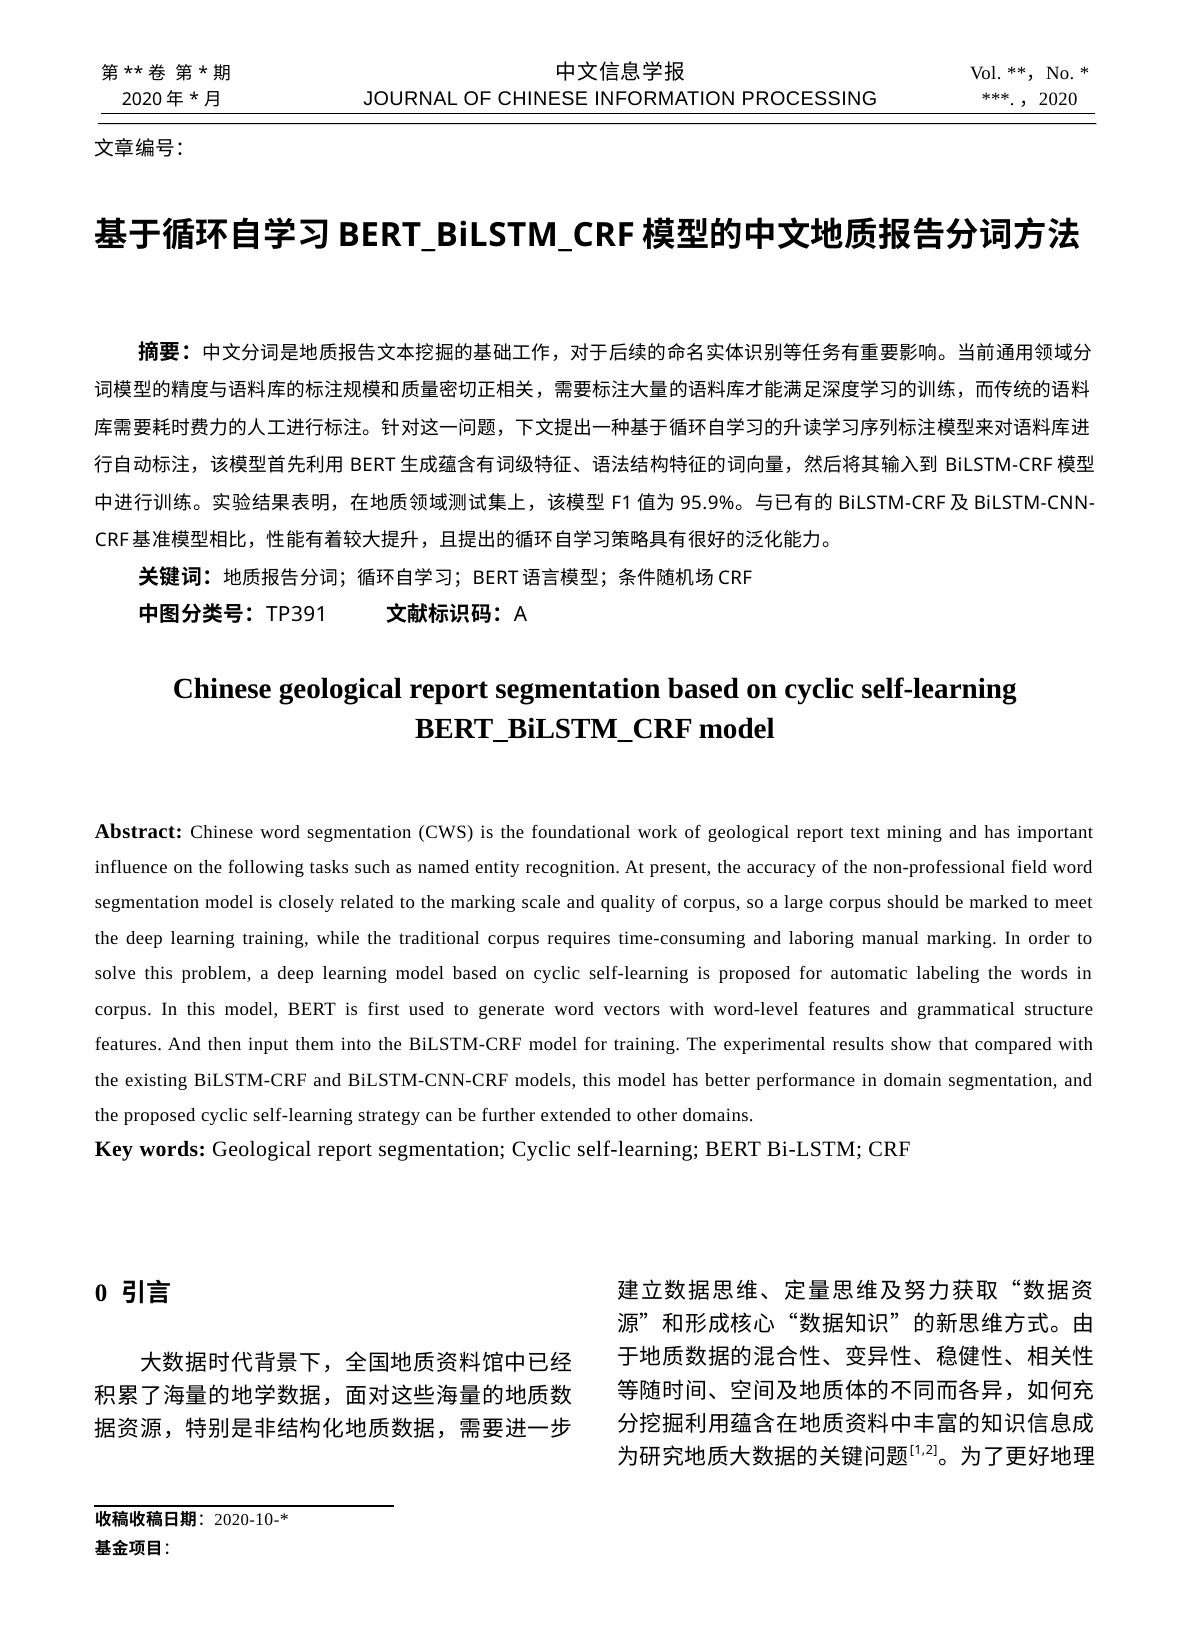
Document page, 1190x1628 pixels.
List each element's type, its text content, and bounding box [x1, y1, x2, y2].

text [94, 1344, 572, 1443]
text Abstract: Chinese word segmentation (CWS) is the foundational work of geological report text mining and has important influence on the following tasks such as named entity recognition. At present, the accuracy of the non-professional field word segmentation model is closely related to the marking scale and quality of corpus, so a large corpus should be marked to meet the deep learning training, while the traditional corpus requires time-consuming and laboring manual marking. In order to solve this problem, a deep learning model based on cyclic self-learning is proposed for automatic labeling the words in corpus. In this model, BERT is first used to generate word vectors with word-level features and grammatical structure features. And then input them into the BiLSTM-CRF model for training. The experimental results show that compared with the existing BiLSTM-CRF and BiLSTM-CNN-CRF models, this model has better performance in domain segmentation, and the proposed cyclic self-learning strategy can be further extended to other domains. [94, 810, 1095, 1128]
text 中图分类号：TP391 文献标识码：A [94, 592, 1095, 629]
subtitle 基于循环自学习BERT_BiLSTM_CRF模型的中文地质报告分词方法 [94, 208, 1095, 256]
text 文章编号： [94, 137, 1095, 160]
text 关键词：地质报告分词；循环自学习；BERT语言模型；条件随机场CRF [94, 554, 1095, 592]
subtitle Chinese geological report segmentation based on cyclic self-learning BERT_BiLSTM_CRF model [94, 671, 1095, 744]
text Key words: Geological report segmentation; Cyclic self-learning; BERT Bi-LSTM; CRF [94, 1128, 1095, 1164]
text 0 引言 [94, 1273, 572, 1309]
text 摘要：中文分词是地质报告文本挖掘的基础工作，对于后续的命名实体识别等任务有重要影响。当前通用领域分词模型的精度与语料库的标注规模和质量密切正相关，需要标注大量的语料库才能满足深度学习的训练，而传统的语料库需要耗时费力的人工进行标注。针对这一问题，下文提出一种基于循环自学习的升读学习序列标注模型来对语料库进行自动标注，该模型首先利用BERT生成蕴含有词级特征、语法结构特征的词向量，然后将其输入到BiLSTM-CRF模型中进行训练。实验结果表明，在地质领域测试集上，该模型F1值为95.9%。与已有的BiLSTM-CRF及BiLSTM-CNN-CRF基准模型相比，性能有着较大提升，且提出的循环自学习策略具有很好的泛化能力。 [94, 329, 1095, 554]
